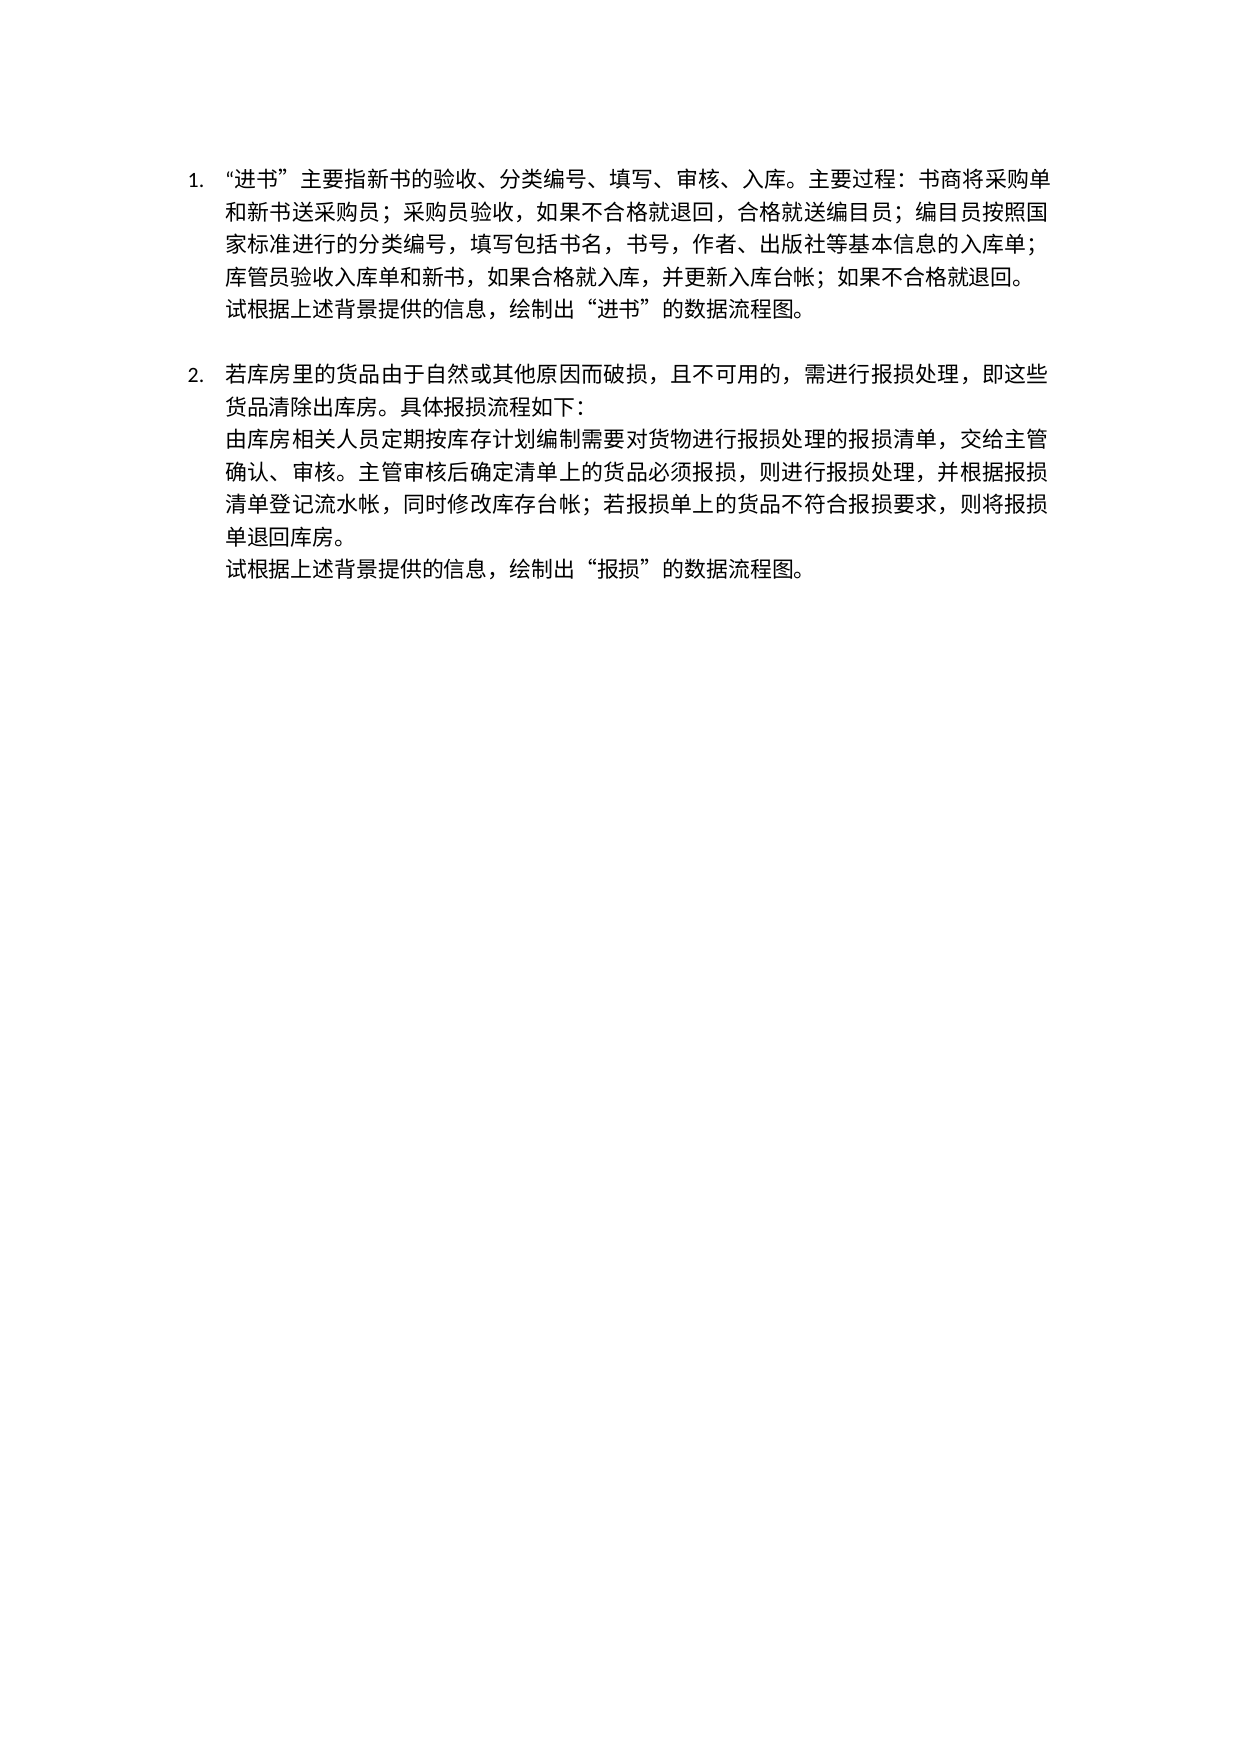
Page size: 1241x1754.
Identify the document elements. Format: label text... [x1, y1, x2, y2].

list 试根据上述背景提供的信息，绘制出“进书”的数据流程图。 [225, 292, 1053, 324]
list 由库房相关人员定期按库存计划编制需要对货物进行报损处理的报损清单，交给主管确认、审核。主管审核后确定清单上的货品必须报损，则进行报损处理，并根据报损清单登记流水帐，同时修改库存台帐；若报损单上的货品不符合报损要求，则将报损单退回库房。 [225, 422, 1053, 552]
list “进书”主要指新书的验收、分类编号、填写、审核、入库。主要过程：书商将采购单和新书送采购员；采购员验收，如果不合格就退回，合格就送编目员；编目员按照国家标准进行的分类编号，填写包括书名，书号，作者、出版社等基本信息的入库单；库管员验收入库单和新书，如果合格就入库，并更新入库台帐；如果不合格就退回。 [187, 162, 1053, 292]
list 试根据上述背景提供的信息，绘制出“报损”的数据流程图。 [225, 552, 1053, 584]
list 若库房里的货品由于自然或其他原因而破损，且不可用的，需进行报损处理，即这些货品清除出库房。具体报损流程如下： [187, 357, 1053, 422]
